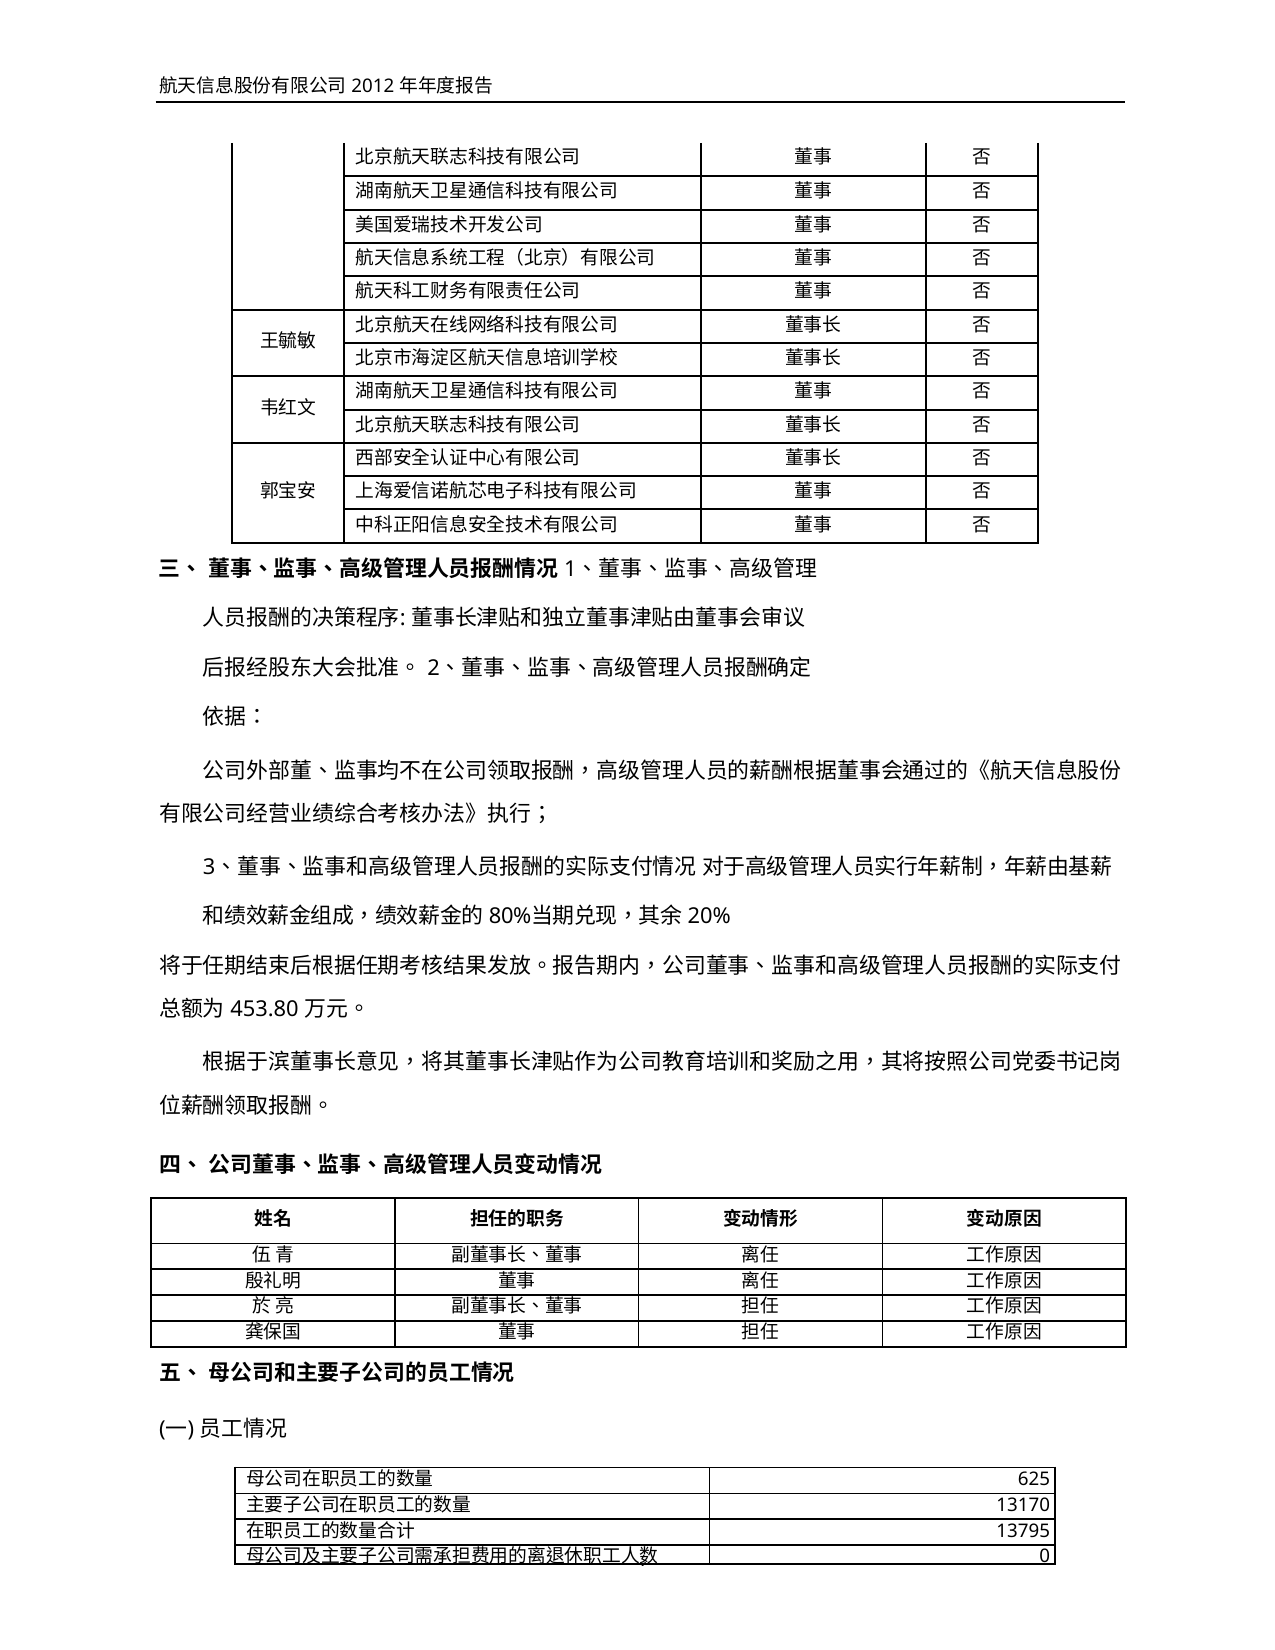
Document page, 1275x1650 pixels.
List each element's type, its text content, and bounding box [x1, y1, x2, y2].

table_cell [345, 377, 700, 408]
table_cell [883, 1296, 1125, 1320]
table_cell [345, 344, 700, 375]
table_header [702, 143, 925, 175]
text 五、 母公司和主要子公司的员工情况 (一) 员工情况 [159, 1357, 523, 1443]
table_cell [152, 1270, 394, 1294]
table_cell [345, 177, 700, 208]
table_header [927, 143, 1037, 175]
text 公司外部董、监事均不在公司领取报酬，高级管理人员的薪酬根据董事会通过的《航天信息股份 有限公司经营业绩综合考核办法》执行； [159, 755, 1123, 828]
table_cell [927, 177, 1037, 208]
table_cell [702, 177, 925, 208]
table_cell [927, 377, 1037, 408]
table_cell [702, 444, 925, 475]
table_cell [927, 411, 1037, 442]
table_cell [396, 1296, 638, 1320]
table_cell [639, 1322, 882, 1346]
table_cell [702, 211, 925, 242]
text 3、董事、监事和高级管理人员报酬的实际支付情况 对于高级管理人员实行年薪制，年薪由基薪和绩效薪金组成，绩效薪金的 80%当期兑现，其余 20% [203, 851, 1123, 930]
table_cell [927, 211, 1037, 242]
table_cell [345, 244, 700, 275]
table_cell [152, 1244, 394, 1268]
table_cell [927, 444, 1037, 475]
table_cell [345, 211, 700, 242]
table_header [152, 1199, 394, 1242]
text 将于任期结束后根据任期考核结果发放。报告期内，公司董事、监事和高级管理人员报酬的实际支付 总额为 453.80 万元。 [159, 950, 1123, 1023]
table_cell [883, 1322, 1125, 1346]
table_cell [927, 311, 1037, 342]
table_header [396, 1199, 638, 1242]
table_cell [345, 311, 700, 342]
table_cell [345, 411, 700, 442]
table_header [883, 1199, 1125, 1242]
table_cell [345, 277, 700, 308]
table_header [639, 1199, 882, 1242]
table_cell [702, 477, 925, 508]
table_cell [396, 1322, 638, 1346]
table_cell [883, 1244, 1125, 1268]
text 根据于滨董事长意见，将其董事长津贴作为公司教育培训和奖励之用，其将按照公司党委书记岗 位薪酬领取报酬。 [159, 1046, 1123, 1119]
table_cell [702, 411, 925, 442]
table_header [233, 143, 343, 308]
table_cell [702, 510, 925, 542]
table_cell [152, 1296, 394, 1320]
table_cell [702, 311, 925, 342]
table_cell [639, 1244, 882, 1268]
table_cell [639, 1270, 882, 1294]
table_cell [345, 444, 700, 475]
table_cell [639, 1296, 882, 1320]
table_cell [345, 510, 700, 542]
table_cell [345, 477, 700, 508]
text 三、 董事、监事、高级管理人员报酬情况 1、董事、监事、高级管理人员报酬的决策程序: 董事长津贴和独立董事津贴由董事会审议后报经股东大会批准。 2、董事、监事、高级管理人员报酬确定依据： [159, 553, 817, 731]
text 四、 公司董事、监事、高级管理人员变动情况 [159, 1149, 817, 1179]
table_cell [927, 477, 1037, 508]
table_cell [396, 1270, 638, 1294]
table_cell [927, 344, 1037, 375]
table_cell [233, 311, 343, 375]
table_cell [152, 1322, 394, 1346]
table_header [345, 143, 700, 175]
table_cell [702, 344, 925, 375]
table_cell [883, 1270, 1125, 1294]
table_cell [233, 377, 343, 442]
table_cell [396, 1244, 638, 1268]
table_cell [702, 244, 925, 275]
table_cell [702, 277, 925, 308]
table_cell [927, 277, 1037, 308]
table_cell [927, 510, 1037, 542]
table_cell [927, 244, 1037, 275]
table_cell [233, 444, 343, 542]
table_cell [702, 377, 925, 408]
